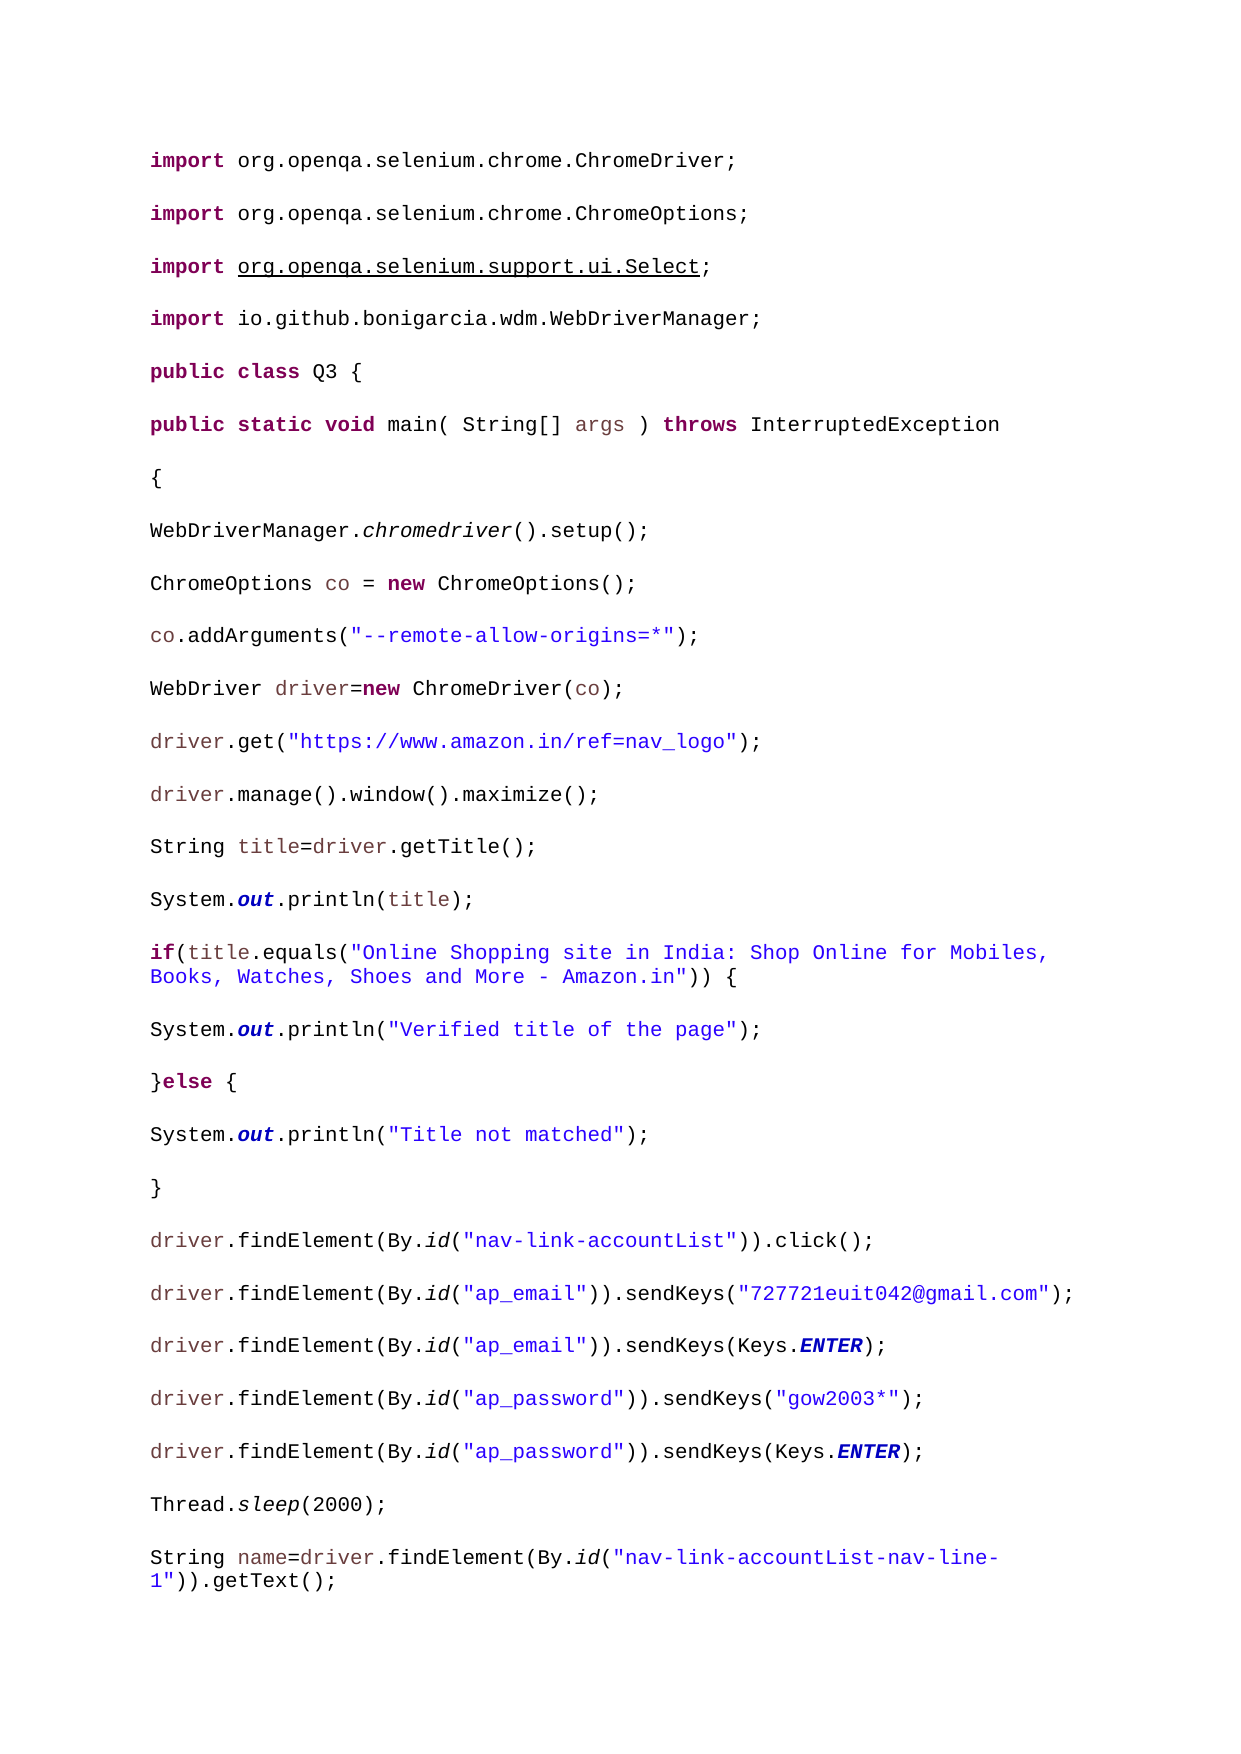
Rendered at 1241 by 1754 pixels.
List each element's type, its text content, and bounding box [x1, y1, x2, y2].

text if(title.equals("Online Shopping site in India: Shop Online for Mobiles, Books, Watches, Shoes and More - Amazon.in")) { [150, 942, 1090, 989]
text { [150, 467, 1090, 491]
text import io.github.bonigarcia.wdm.WebDriverManager; [150, 308, 1090, 332]
text driver.get("https://www.amazon.in/ref=nav_logo"); [150, 731, 1090, 754]
text WebDriver driver=new ChromeDriver(co); [150, 678, 1090, 702]
text String name=driver.findElement(By.id("nav-link-accountList-nav-line-1")).getText(); [150, 1547, 1090, 1594]
text import org.openqa.selenium.support.ui.Select; [150, 256, 1090, 279]
text System.out.println(title); [150, 889, 1090, 913]
text driver.findElement(By.id("nav-link-accountList")).click(); [150, 1230, 1090, 1253]
text }else { [150, 1071, 1090, 1095]
text ChromeOptions co = new ChromeOptions(); [150, 572, 1090, 596]
text driver.findElement(By.id("ap_email")).sendKeys("727721euit042@gmail.com"); [150, 1283, 1090, 1306]
text } [150, 1177, 1090, 1201]
text import org.openqa.selenium.chrome.ChromeOptions; [150, 203, 1090, 226]
text System.out.println("Verified title of the page"); [150, 1019, 1090, 1042]
text String title=driver.getTitle(); [150, 837, 1090, 860]
text WebDriverManager.chromedriver().setup(); [150, 520, 1090, 543]
text public class Q3 { [150, 361, 1090, 385]
text Thread.sleep(2000); [150, 1494, 1090, 1518]
text driver.findElement(By.id("ap_password")).sendKeys("gow2003*"); [150, 1388, 1090, 1412]
text co.addArguments("--remote-allow-origins=*"); [150, 625, 1090, 649]
text public static void main( String[] args ) throws InterruptedException [150, 414, 1090, 438]
text System.out.println("Title not matched"); [150, 1124, 1090, 1148]
text driver.findElement(By.id("ap_password")).sendKeys(Keys.ENTER); [150, 1441, 1090, 1465]
text driver.manage().window().maximize(); [150, 784, 1090, 807]
text driver.findElement(By.id("ap_email")).sendKeys(Keys.ENTER); [150, 1336, 1090, 1359]
text import org.openqa.selenium.chrome.ChromeDriver; [150, 150, 1090, 174]
